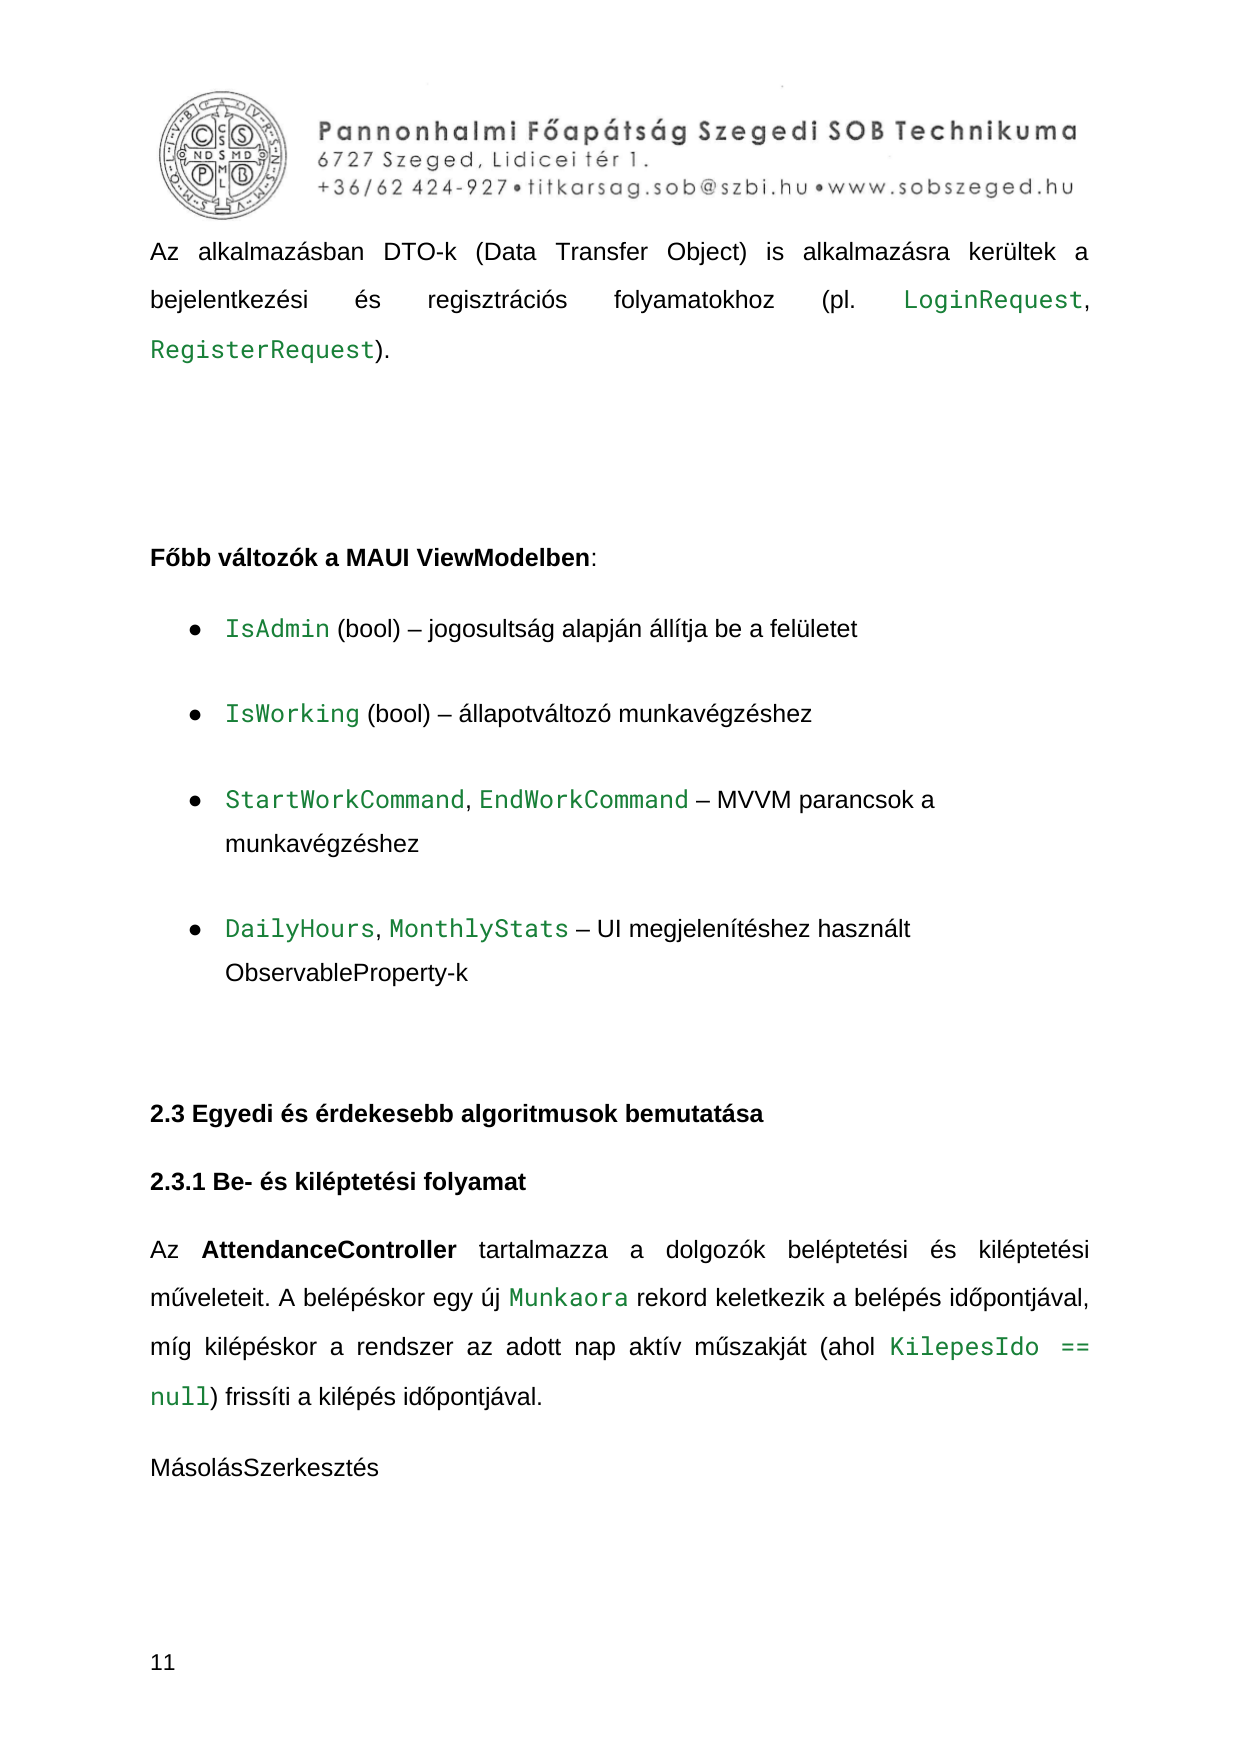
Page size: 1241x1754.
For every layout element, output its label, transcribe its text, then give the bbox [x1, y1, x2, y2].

list DailyHours, MonthlyStats – UI megjelenítéshez használt ObservableProperty-k [187, 911, 1090, 987]
list IsAdmin (bool) – jogosultság alapján állítja be a felületet [187, 611, 1090, 683]
text MásolásSzerkesztés [150, 1453, 1090, 1482]
picture [150, 75, 1091, 234]
list IsWorking (bool) – állapotváltozó munkavégzéshez [187, 696, 1090, 769]
subtitle 2.3 Egyedi és érdekesebb algoritmusok bemutatása [150, 1098, 1090, 1127]
subtitle 2.3.1 Be- és kiléptetési folyamat [150, 1167, 1090, 1195]
text Az alkalmazásban DTO-k (Data Transfer Object) is alkalmazásra kerültek a bejelentkezési és regisztrációs folyamatokhoz (pl. LoginRequest, RegisterRequest). [150, 237, 1090, 365]
text Az AttendanceController tartalmazza a dolgozók beléptetési és kiléptetési műveleteit. A belépéskor egy új Munkaora rekord keletkezik a belépés időpontjával, míg kilépéskor a rendszer az adott nap aktív műszakját (ahol KilepesIdo == null) frissíti a kilépés időpontjával. [150, 1235, 1090, 1412]
list StartWorkCommand, EndWorkCommand – MVVM parancsok a munkavégzéshez [187, 782, 1090, 898]
text Főbb változók a MAUI ViewModelben: [150, 543, 1090, 571]
